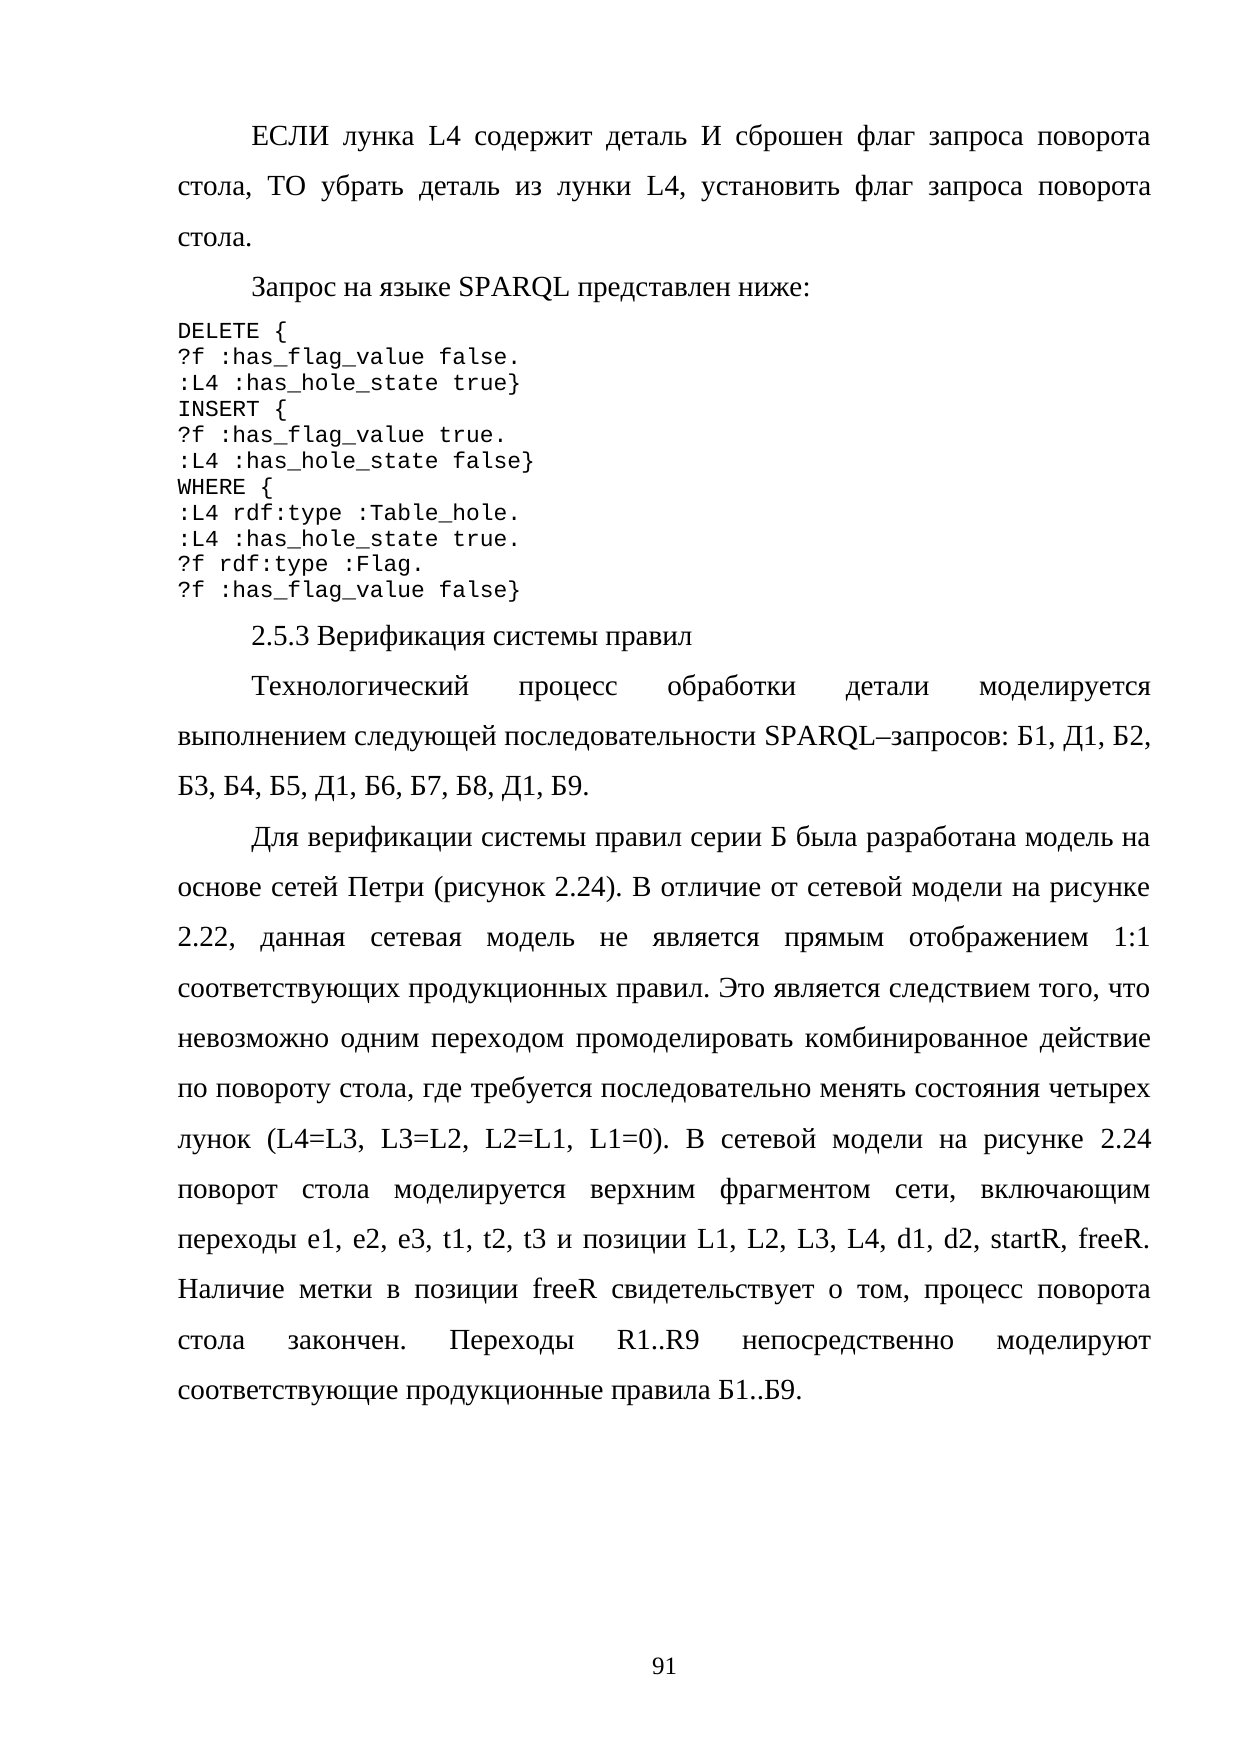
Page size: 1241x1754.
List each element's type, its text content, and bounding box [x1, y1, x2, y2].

text Запрос на языке SPARQL представлен ниже: [177, 269, 1152, 303]
text :L4 :has_hole_state true. [177, 527, 1152, 553]
text ?f :has_flag_value false. [177, 345, 1152, 371]
text 2.5.3 Верификация системы правил [177, 618, 1152, 651]
text :L4 :has_hole_state true} [177, 371, 1152, 397]
text :L4 :has_hole_state false} [177, 449, 1152, 475]
text Технологический процесс обработки детали моделируется выполнением следующей последовательности SPARQL–запросов: Б1, Д1, Б2, Б3, Б4, Б5, Д1, Б6, Б7, Б8, Д1, Б9. [177, 668, 1152, 802]
text ЕСЛИ лунка L4 содержит деталь И сброшен флаг запроса поворота стола, ТО убрать деталь из лунки L4, установить флаг запроса поворота стола. [177, 118, 1152, 252]
text ?f :has_flag_value false} [177, 579, 1152, 605]
text Для верификации системы правил серии Б была разработана модель на основе сетей Петри (рисунок 2.24). В отличие от сетевой модели на рисунке 2.22, данная сетевая модель не является прямым отображением 1:1 соответствующих продукционных правил. Это является следствием того, что невозможно одним переходом промоделировать комбинированное действие по повороту стола, где требуется последовательно менять состояния четырех лунок (L4=L3, L3=L2, L2=L1, L1=0). В сетевой модели на рисунке 2.24 поворот стола моделируется верхним фрагментом сети, включающим переходы e1, e2, e3, t1, t2, t3 и позиции L1, L2, L3, L4, d1, d2, startR, freeR. Наличие метки в позиции freeR свидетельствует о том, процесс поворота стола закончен. Переходы R1..R9 непосредственно моделируют соответствующие продукционные правила Б1..Б9. [177, 819, 1152, 1406]
text INSERT { [177, 397, 1152, 423]
text DELETE { [177, 319, 1152, 345]
text ?f rdf:type :Flag. [177, 553, 1152, 579]
text :L4 rdf:type :Table_hole. [177, 501, 1152, 527]
text ?f :has_flag_value true. [177, 423, 1152, 449]
text WHERE { [177, 475, 1152, 501]
